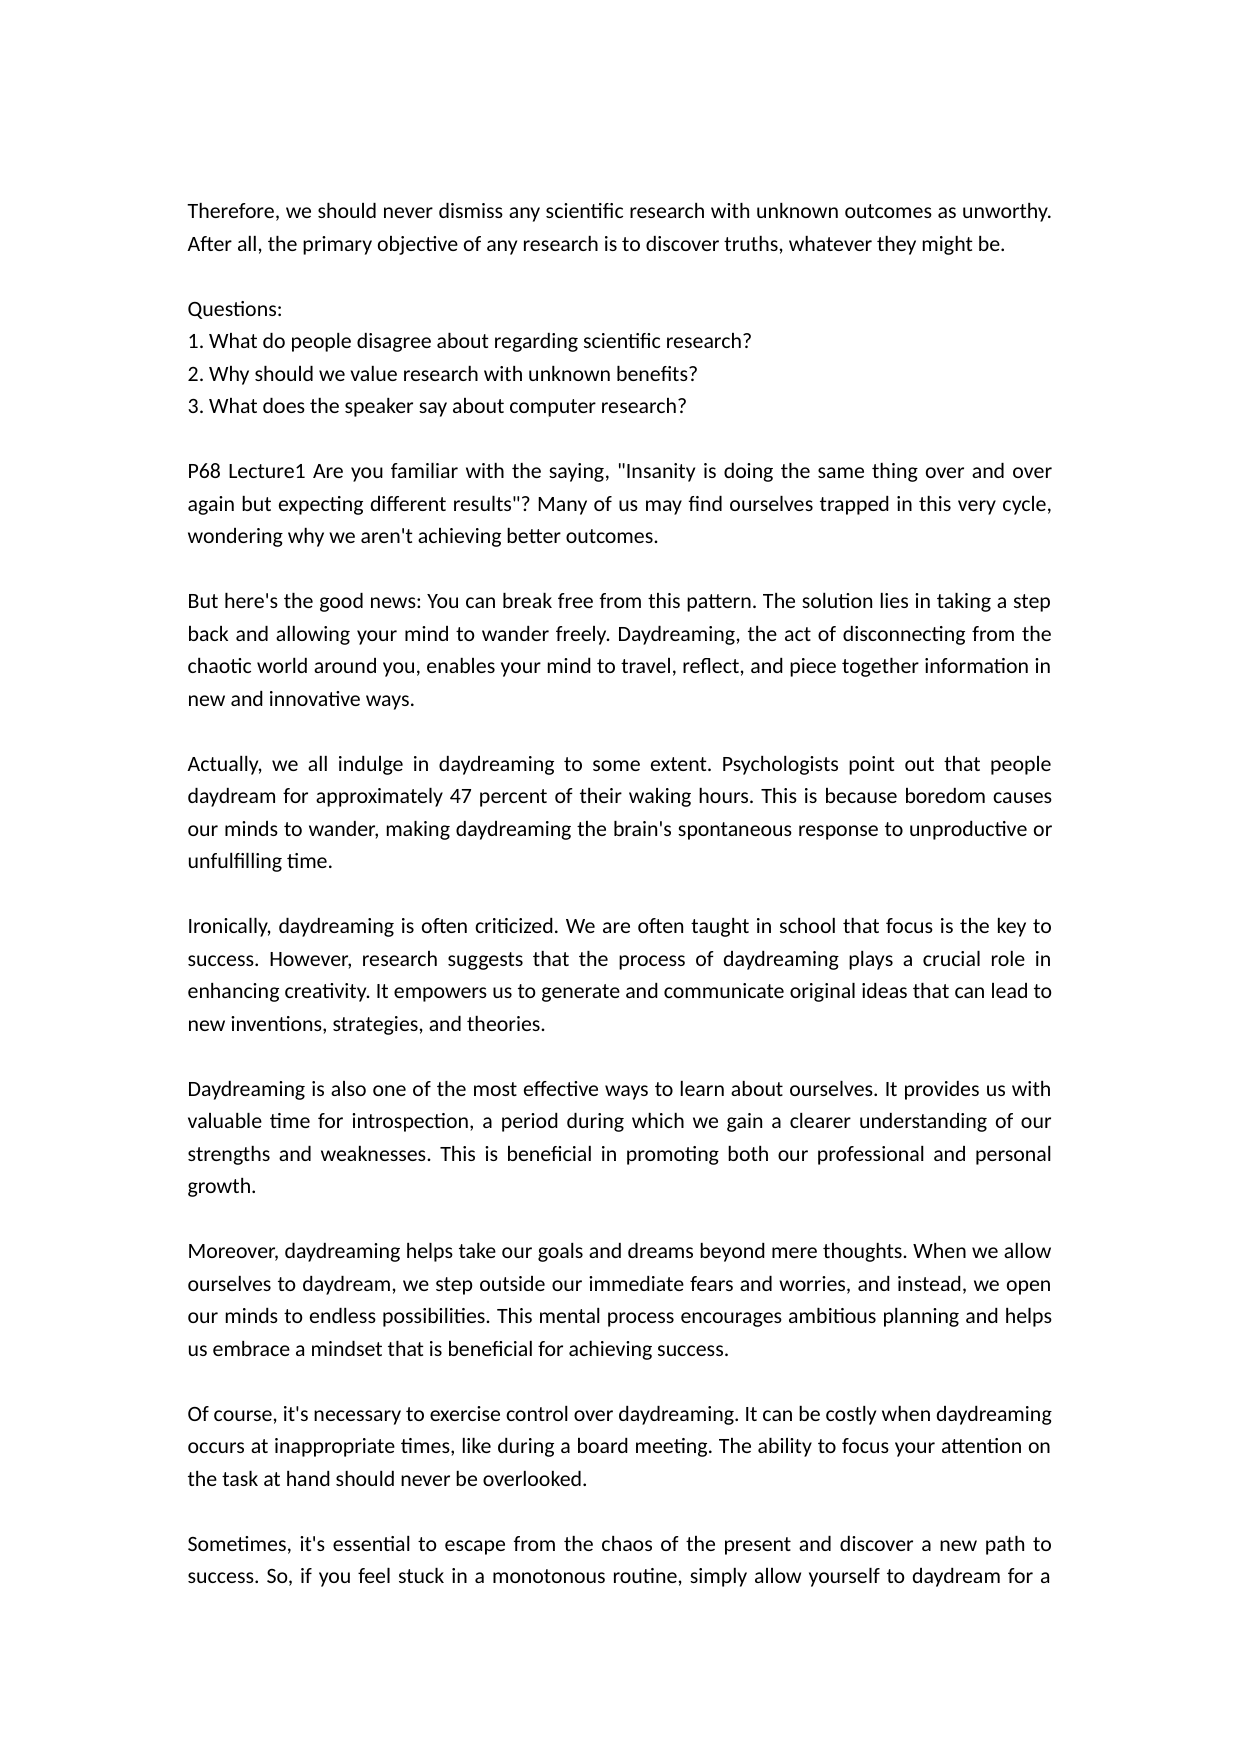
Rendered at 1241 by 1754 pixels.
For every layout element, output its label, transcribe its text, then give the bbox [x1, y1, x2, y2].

text P68 Lecture1 Are you familiar with the saying, "Insanity is doing the same thing over and over again but expecting different results"? Many of us may find ourselves trapped in this very cycle, wondering why we aren't achieving better outcomes. [187, 454, 1053, 552]
text Of course, it's necessary to exercise control over daydreaming. It can be costly when daydreaming occurs at inappropriate times, like during a board meeting. The ability to focus your attention on the task at hand should never be overlooked. [187, 1397, 1053, 1494]
text 1. What do people disagree about regarding scientific research? [187, 324, 1053, 357]
text Moreover, daydreaming helps take our goals and dreams beyond mere thoughts. When we allow ourselves to daydream, we step outside our immediate fears and worries, and instead, we open our minds to endless possibilities. This mental process encourages ambitious planning and helps us embrace a mindset that is beneficial for achieving success. [187, 1234, 1053, 1364]
text Therefore, we should never dismiss any scientific research with unknown outcomes as unworthy. After all, the primary objective of any research is to discover truths, whatever they might be. [187, 194, 1053, 259]
text Ironically, daydreaming is often criticized. We are often taught in school that focus is the key to success. However, research suggests that the process of daydreaming plays a crucial role in enhancing creativity. It empowers us to generate and communicate original ideas that can lead to new inventions, strategies, and theories. [187, 909, 1053, 1039]
text 2. Why should we value research with unknown benefits? [187, 357, 1053, 389]
text Actually, we all indulge in daydreaming to some extent. Psychologists point out that people daydream for approximately 47 percent of their waking hours. This is because boredom causes our minds to wander, making daydreaming the brain's spontaneous response to unproductive or unfulfilling time. [187, 747, 1053, 877]
text But here's the good news: You can break free from this pattern. The solution lies in taking a step back and allowing your mind to wander freely. Daydreaming, the act of disconnecting from the chaotic world around you, enables your mind to travel, reflect, and piece together information in new and innovative ways. [187, 584, 1053, 714]
text Questions: [187, 292, 1053, 324]
text 3. What does the speaker say about computer research? [187, 389, 1053, 422]
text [187, 1527, 1053, 1592]
text Daydreaming is also one of the most effective ways to learn about ourselves. It provides us with valuable time for introspection, a period during which we gain a clearer understanding of our strengths and weaknesses. This is beneficial in promoting both our professional and personal growth. [187, 1072, 1053, 1202]
